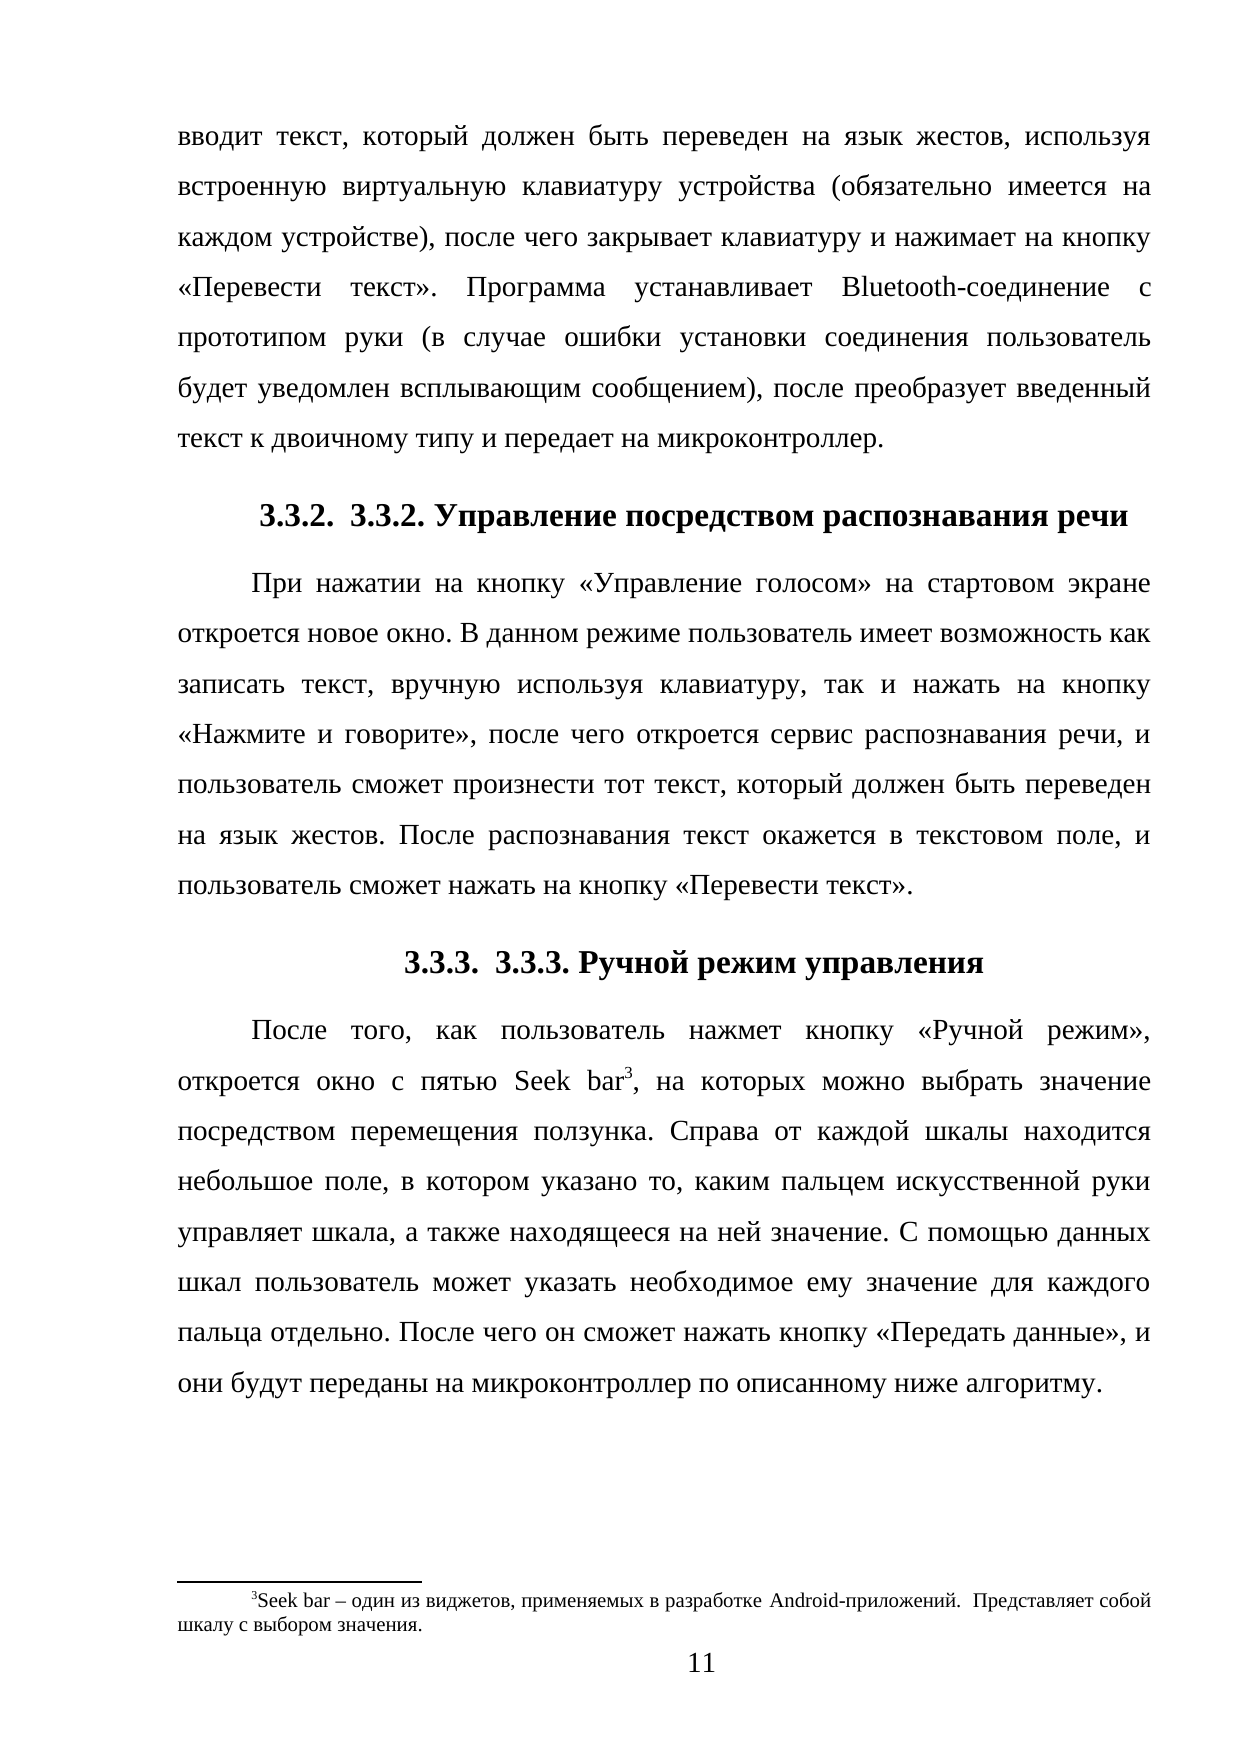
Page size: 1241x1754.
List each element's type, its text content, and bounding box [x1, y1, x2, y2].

text При нажатии на кнопку «Управление голосом» на стартовом экране откроется новое окно. В данном режиме пользователь имеет возможность как записать текст, вручную используя клавиатуру, так и нажать на кнопку «Нажмите и говорите», после чего откроется сервис распознавания речи, и пользователь сможет произнести тот текст, который должен быть переведен на язык жестов. После распознавания текст окажется в текстовом поле, и пользователь сможет нажать на кнопку «Перевести текст». [177, 565, 1152, 901]
subtitle 3.3.3. Ручной режим управления [236, 942, 1152, 981]
subtitle 3.3.2. Управление посредством распознавания речи [236, 495, 1152, 534]
